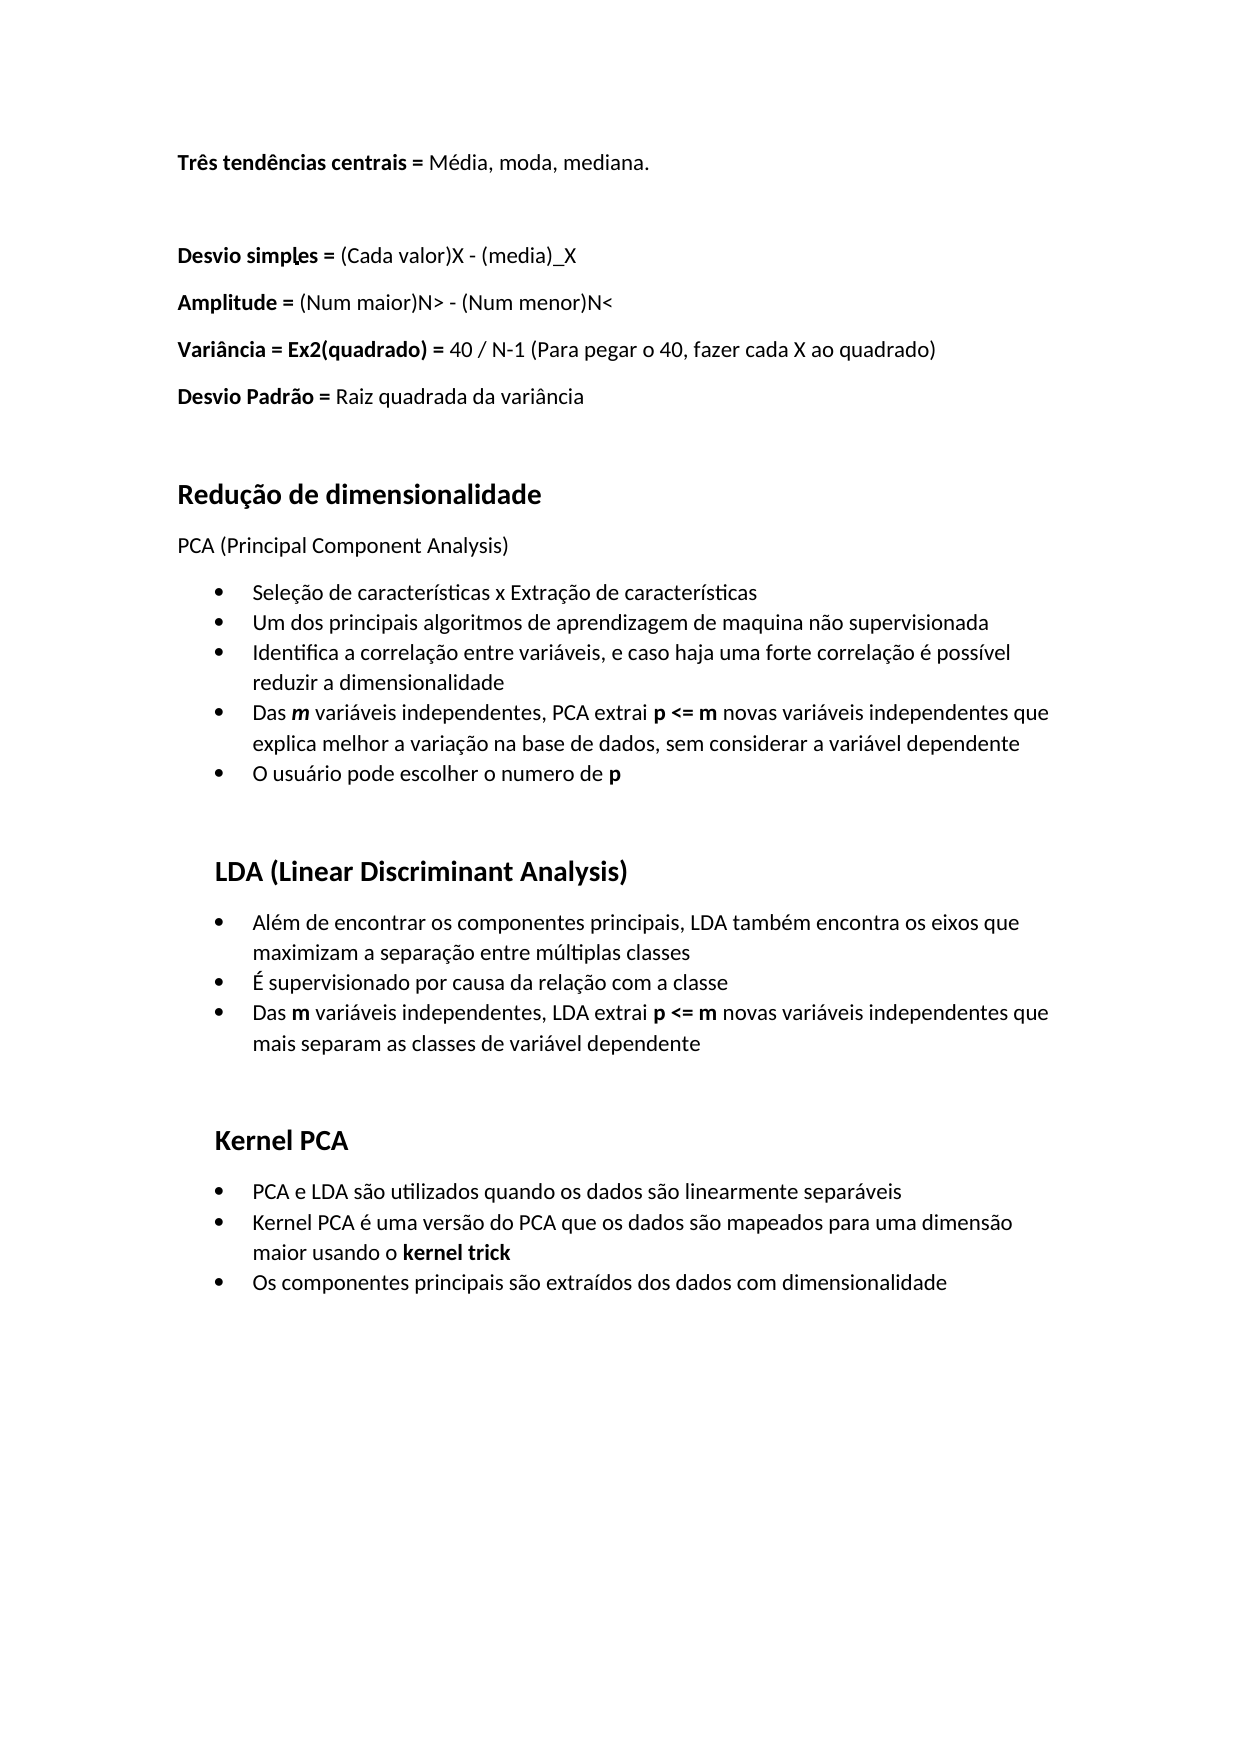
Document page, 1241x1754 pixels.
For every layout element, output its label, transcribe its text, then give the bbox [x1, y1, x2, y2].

list Um dos principais algoritmos de aprendizagem de maquina não supervisionada [215, 608, 1063, 636]
list O usuário pode escolher o numero de p [215, 759, 1063, 787]
text Redução de dimensionalidade [177, 476, 1063, 511]
text Desvio Padrão = Raiz quadrada da variância [177, 382, 1063, 410]
list Das m variáveis independentes, LDA extrai p <= m novas variáveis independentes que mais separam as classes de variável dependente [215, 998, 1063, 1057]
text Desvio simples = (Cada valor)X - (media)_X [177, 241, 1063, 269]
list Identifica a correlação entre variáveis, e caso haja uma forte correlação é possível reduzir a dimensionalidade [215, 638, 1063, 696]
list PCA e LDA são utilizados quando os dados são linearmente separáveis [215, 1177, 1063, 1206]
list É supervisionado por causa da relação com a classe [215, 968, 1063, 996]
list Das m variáveis independentes, PCA extrai p <= m novas variáveis independentes que explica melhor a variação na base de dados, sem considerar a variável dependente [215, 698, 1063, 757]
text Três tendências centrais = Média, moda, mediana. [177, 148, 1063, 176]
list Além de encontrar os componentes principais, LDA também encontra os eixos que maximizam a separação entre múltiplas classes [215, 908, 1063, 966]
list Seleção de características x Extração de características [215, 578, 1063, 606]
text Kernel PCA [215, 1122, 1063, 1158]
list Os componentes principais são extraídos dos dados com dimensionalidade [215, 1268, 1063, 1296]
text LDA (Linear Discriminant Analysis) [215, 853, 1063, 888]
text Amplitude = (Num maior)N> - (Num menor)N< [177, 288, 1063, 316]
text PCA (Principal Component Analysis) [177, 531, 1063, 559]
list Kernel PCA é uma versão do PCA que os dados são mapeados para uma dimensão maior usando o kernel trick [215, 1208, 1063, 1266]
text Variância = Ex2(quadrado) = 40 / N-1 (Para pegar o 40, fazer cada X ao quadrado) [177, 335, 1063, 363]
